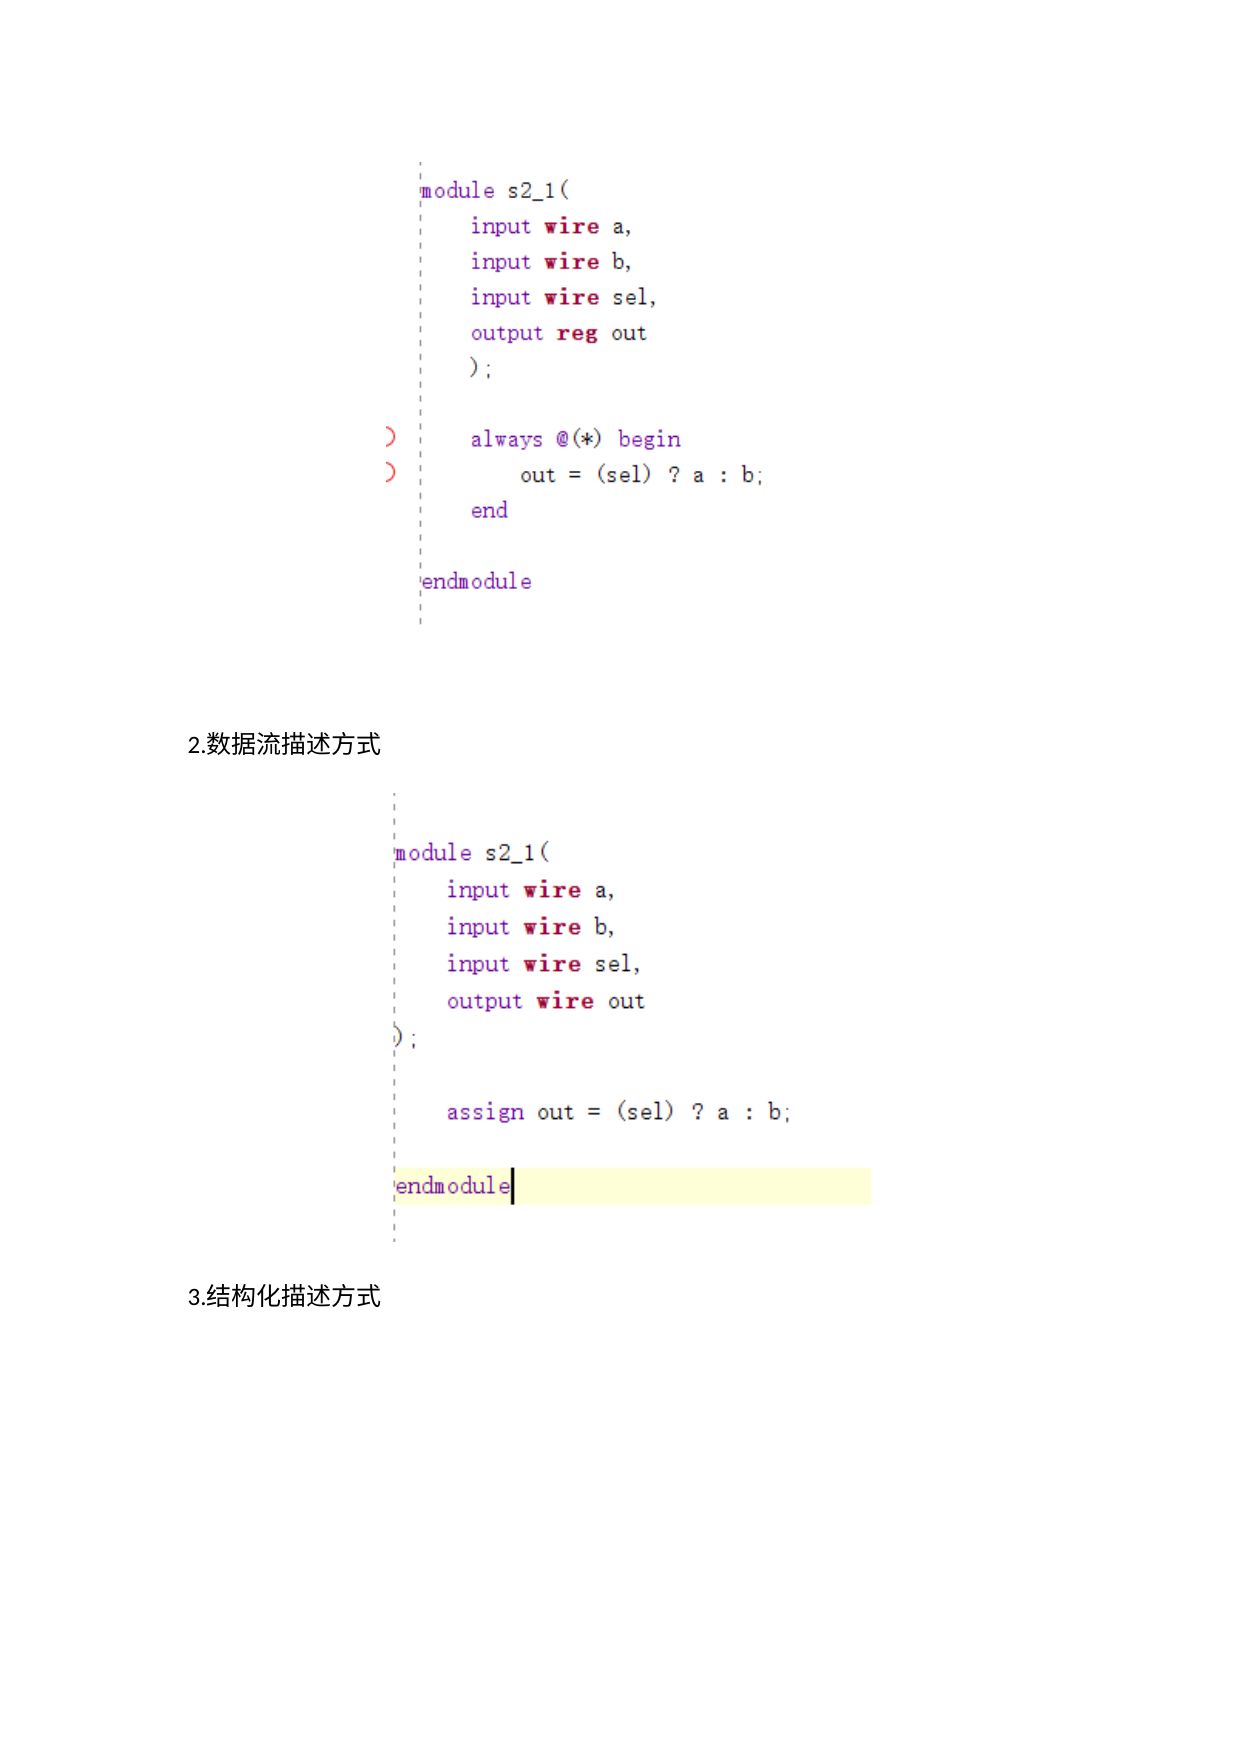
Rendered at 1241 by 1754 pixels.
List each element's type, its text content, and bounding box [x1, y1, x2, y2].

picture [386, 162, 855, 626]
picture [368, 793, 872, 1242]
text 3.结构化描述方式 [187, 1262, 1053, 1327]
text 2.数据流描述方式 [187, 711, 1053, 776]
